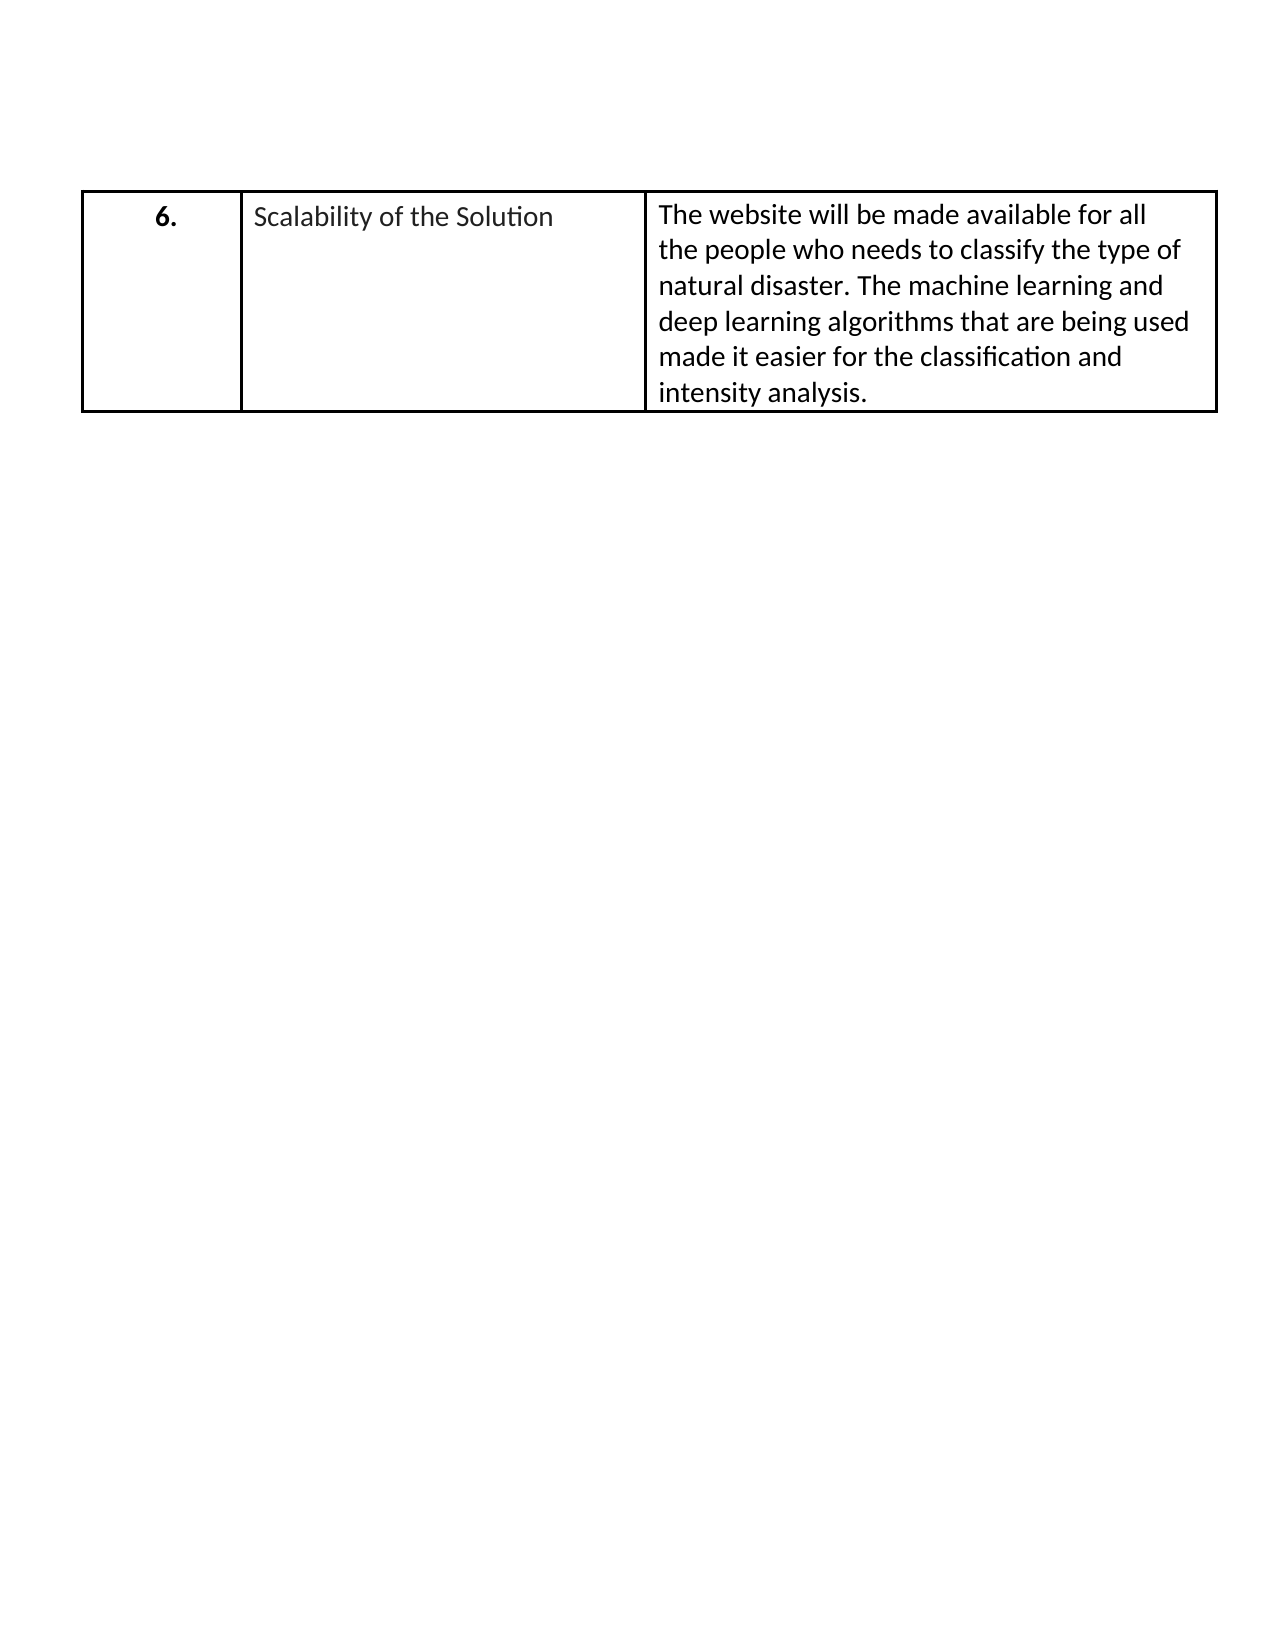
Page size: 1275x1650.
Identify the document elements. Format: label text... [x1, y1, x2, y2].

table_header The website will be made available for all the people who needs to classify the type of natural disaster. The machine learning and deep learning algorithms that are being used made it easier for the classification and intensity analysis. [647, 193, 1215, 409]
table_header 6. [84, 193, 240, 409]
table_header Scalability of the Solution [243, 193, 644, 409]
